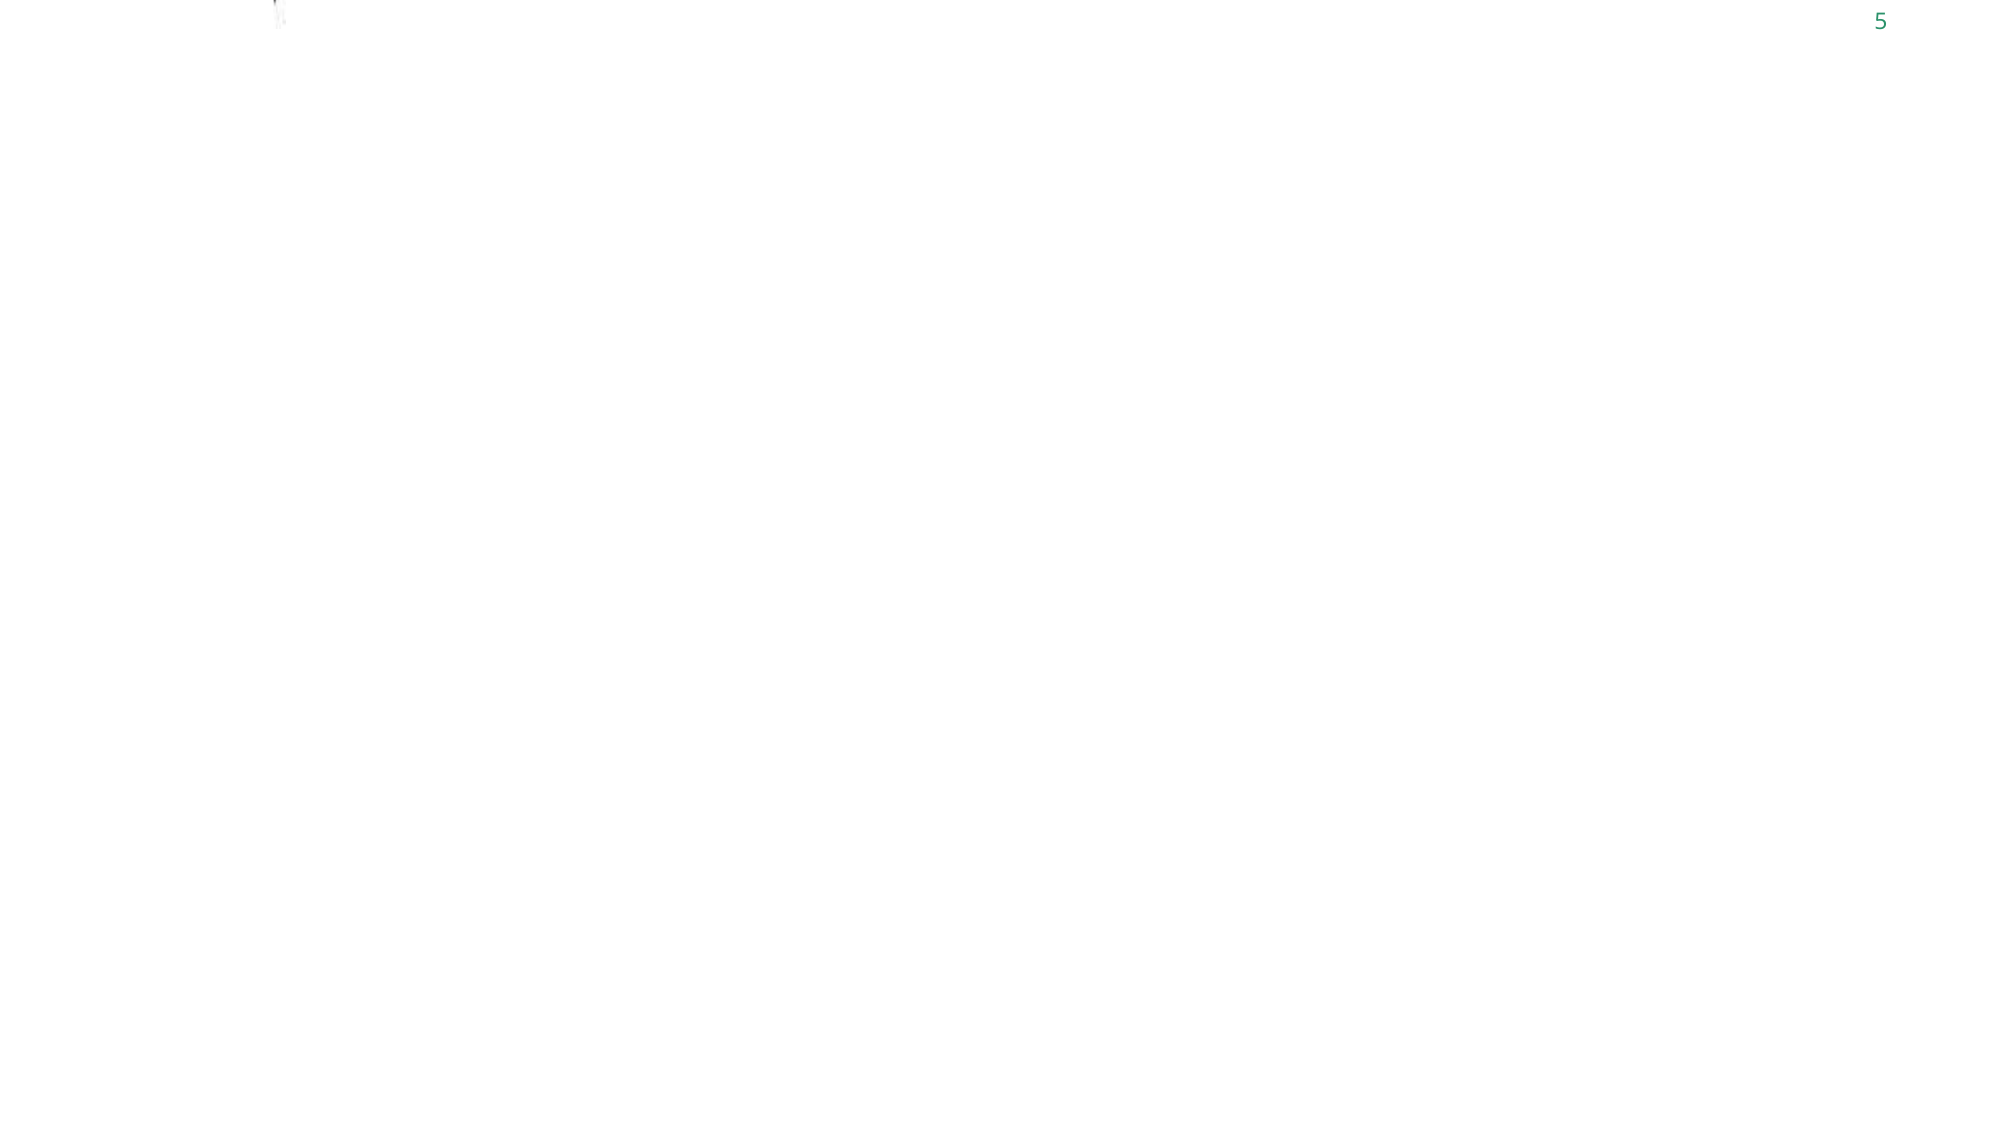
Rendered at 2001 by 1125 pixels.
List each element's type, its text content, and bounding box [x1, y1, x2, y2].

text 5 [273, 0, 1892, 36]
picture [273, 0, 286, 29]
